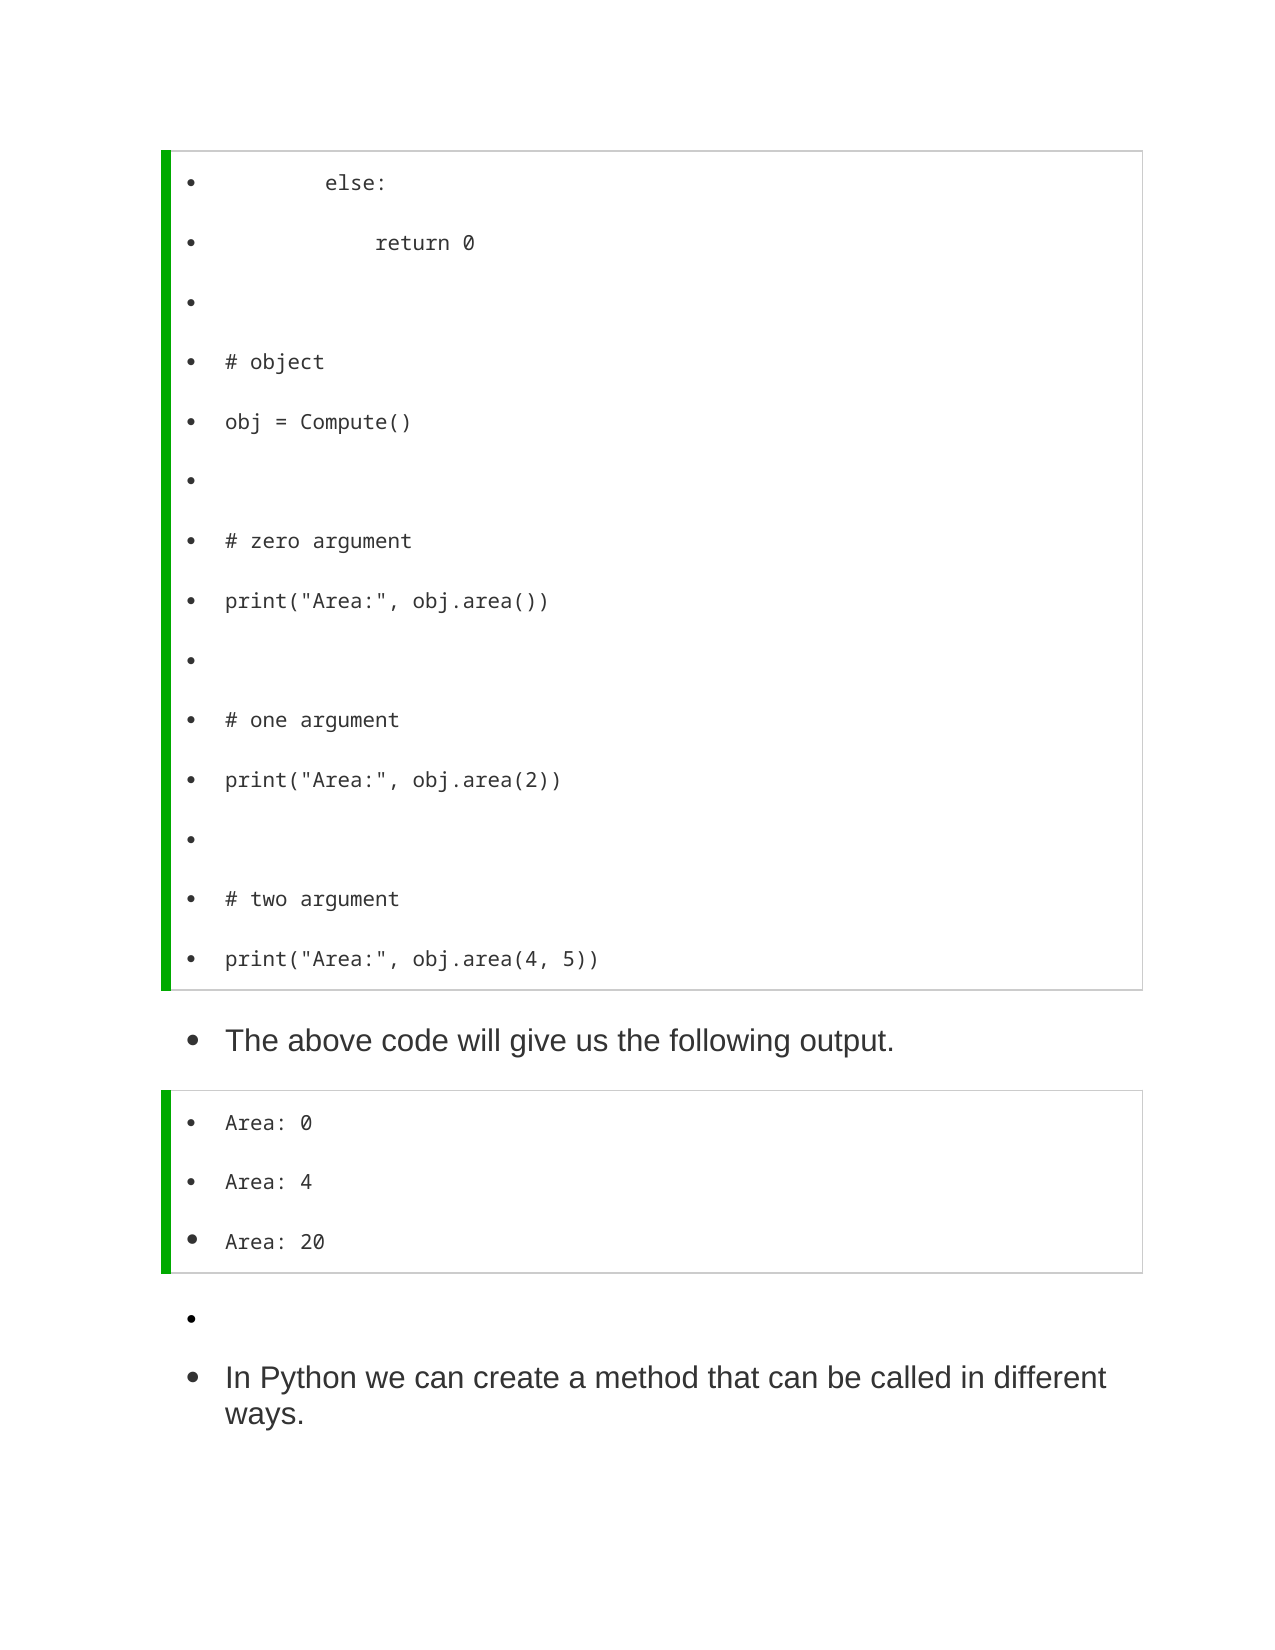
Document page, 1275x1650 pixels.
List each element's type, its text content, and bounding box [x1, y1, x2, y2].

list print("Area:", obj.area(2)) [171, 747, 1142, 793]
list Area: 4 [171, 1149, 1142, 1196]
list else: [171, 152, 1142, 197]
list # object [171, 329, 1142, 376]
list # two argument [171, 866, 1142, 913]
list print("Area:", obj.area()) [171, 568, 1142, 614]
list Area: 20 [171, 1209, 1142, 1272]
list obj = Compute() [171, 389, 1142, 435]
list return 0 [171, 210, 1142, 256]
list In Python we can create a method that can be called in different ways. [187, 1359, 1125, 1431]
list # zero argument [171, 508, 1142, 555]
list print("Area:", obj.area(4, 5)) [171, 926, 1142, 989]
list # one argument [171, 687, 1142, 734]
list Area: 0 [171, 1091, 1142, 1136]
list The above code will give us the following output. [187, 1022, 1125, 1058]
